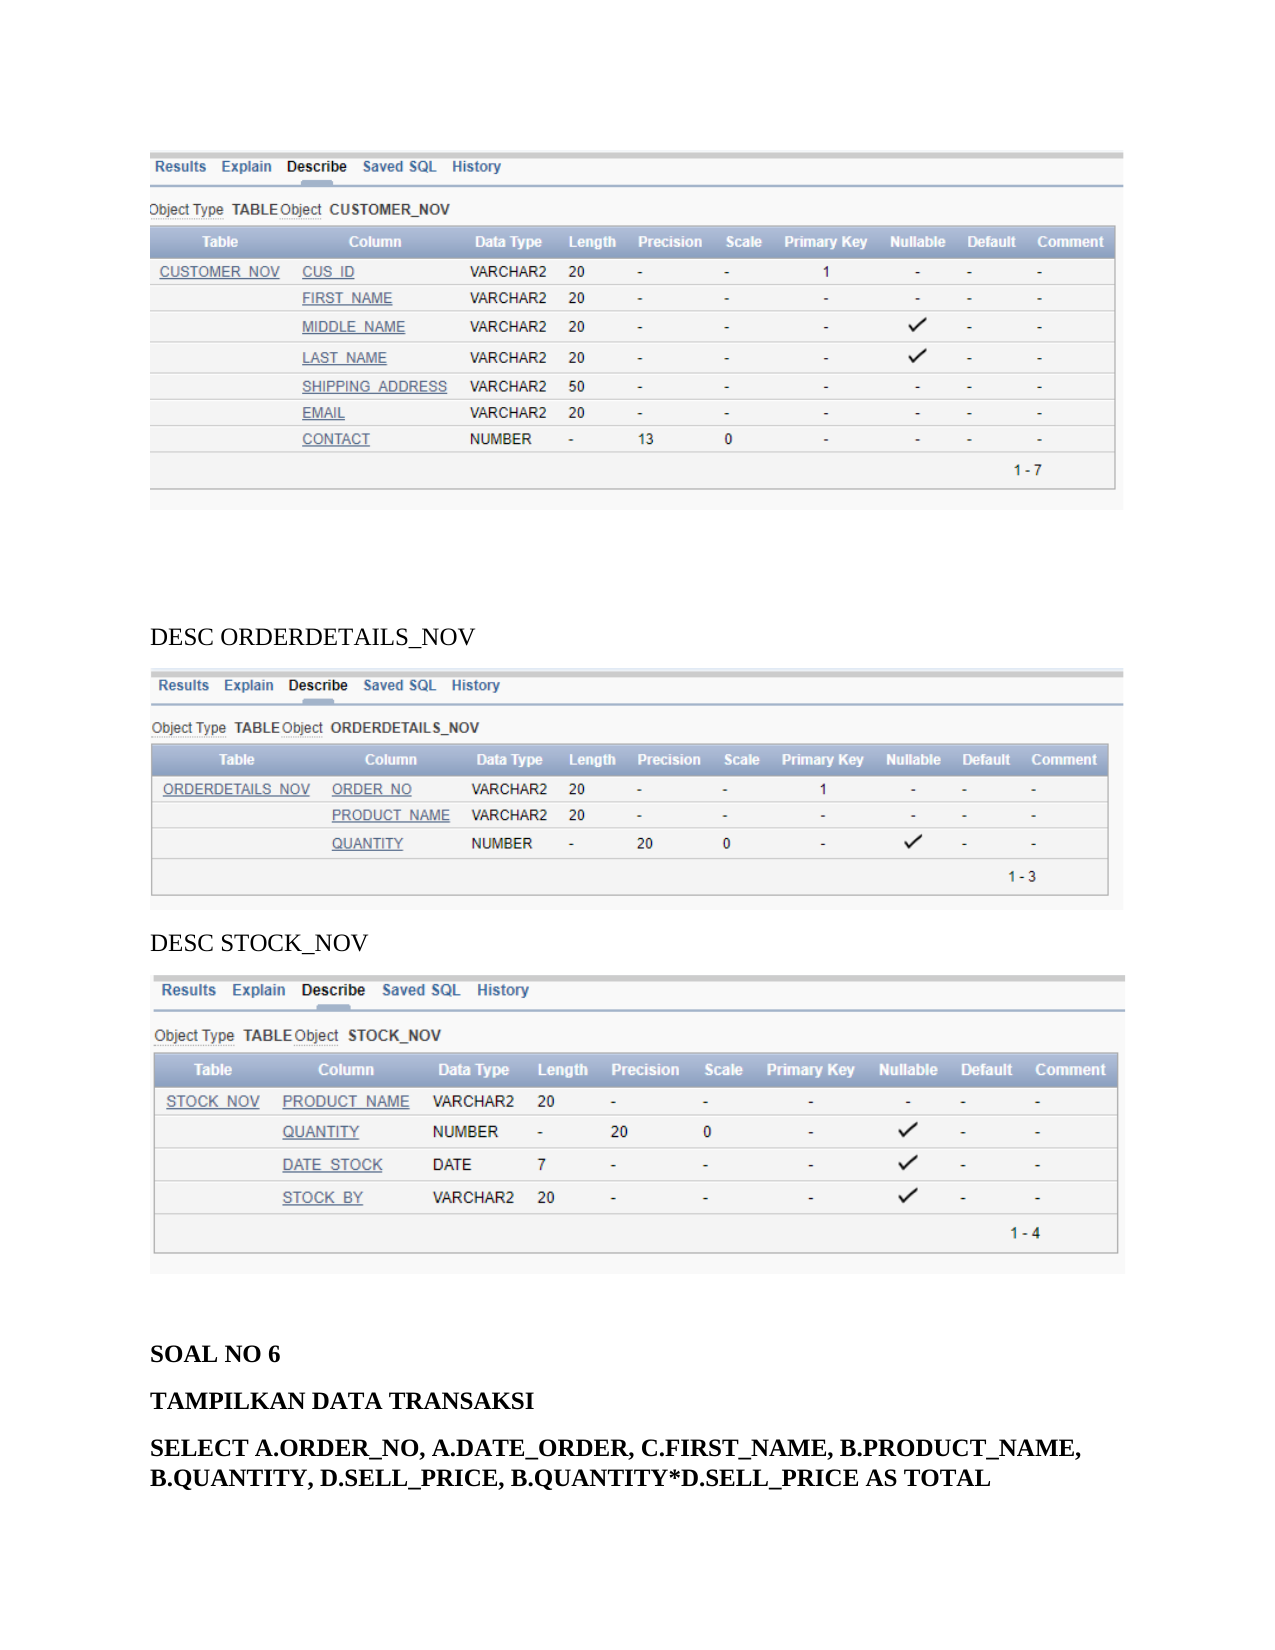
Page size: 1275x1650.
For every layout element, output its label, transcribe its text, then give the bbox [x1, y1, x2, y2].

text SELECT A.ORDER_NO, A.DATE_ORDER, C.FIRST_NAME, B.PRODUCT_NAME, B.QUANTITY, D.SELL_PRICE, B.QUANTITY*D.SELL_PRICE AS TOTAL [150, 1433, 1125, 1492]
text DESC STOCK_NOV [150, 928, 1125, 957]
picture [150, 150, 1124, 510]
text DESC ORDERDETAILS_NOV [150, 622, 1125, 651]
text TAMPILKAN DATA TRANSAKSI [150, 1386, 1125, 1415]
picture [150, 668, 1124, 910]
picture [150, 975, 1125, 1274]
text SOAL NO 6 [150, 1339, 1125, 1368]
